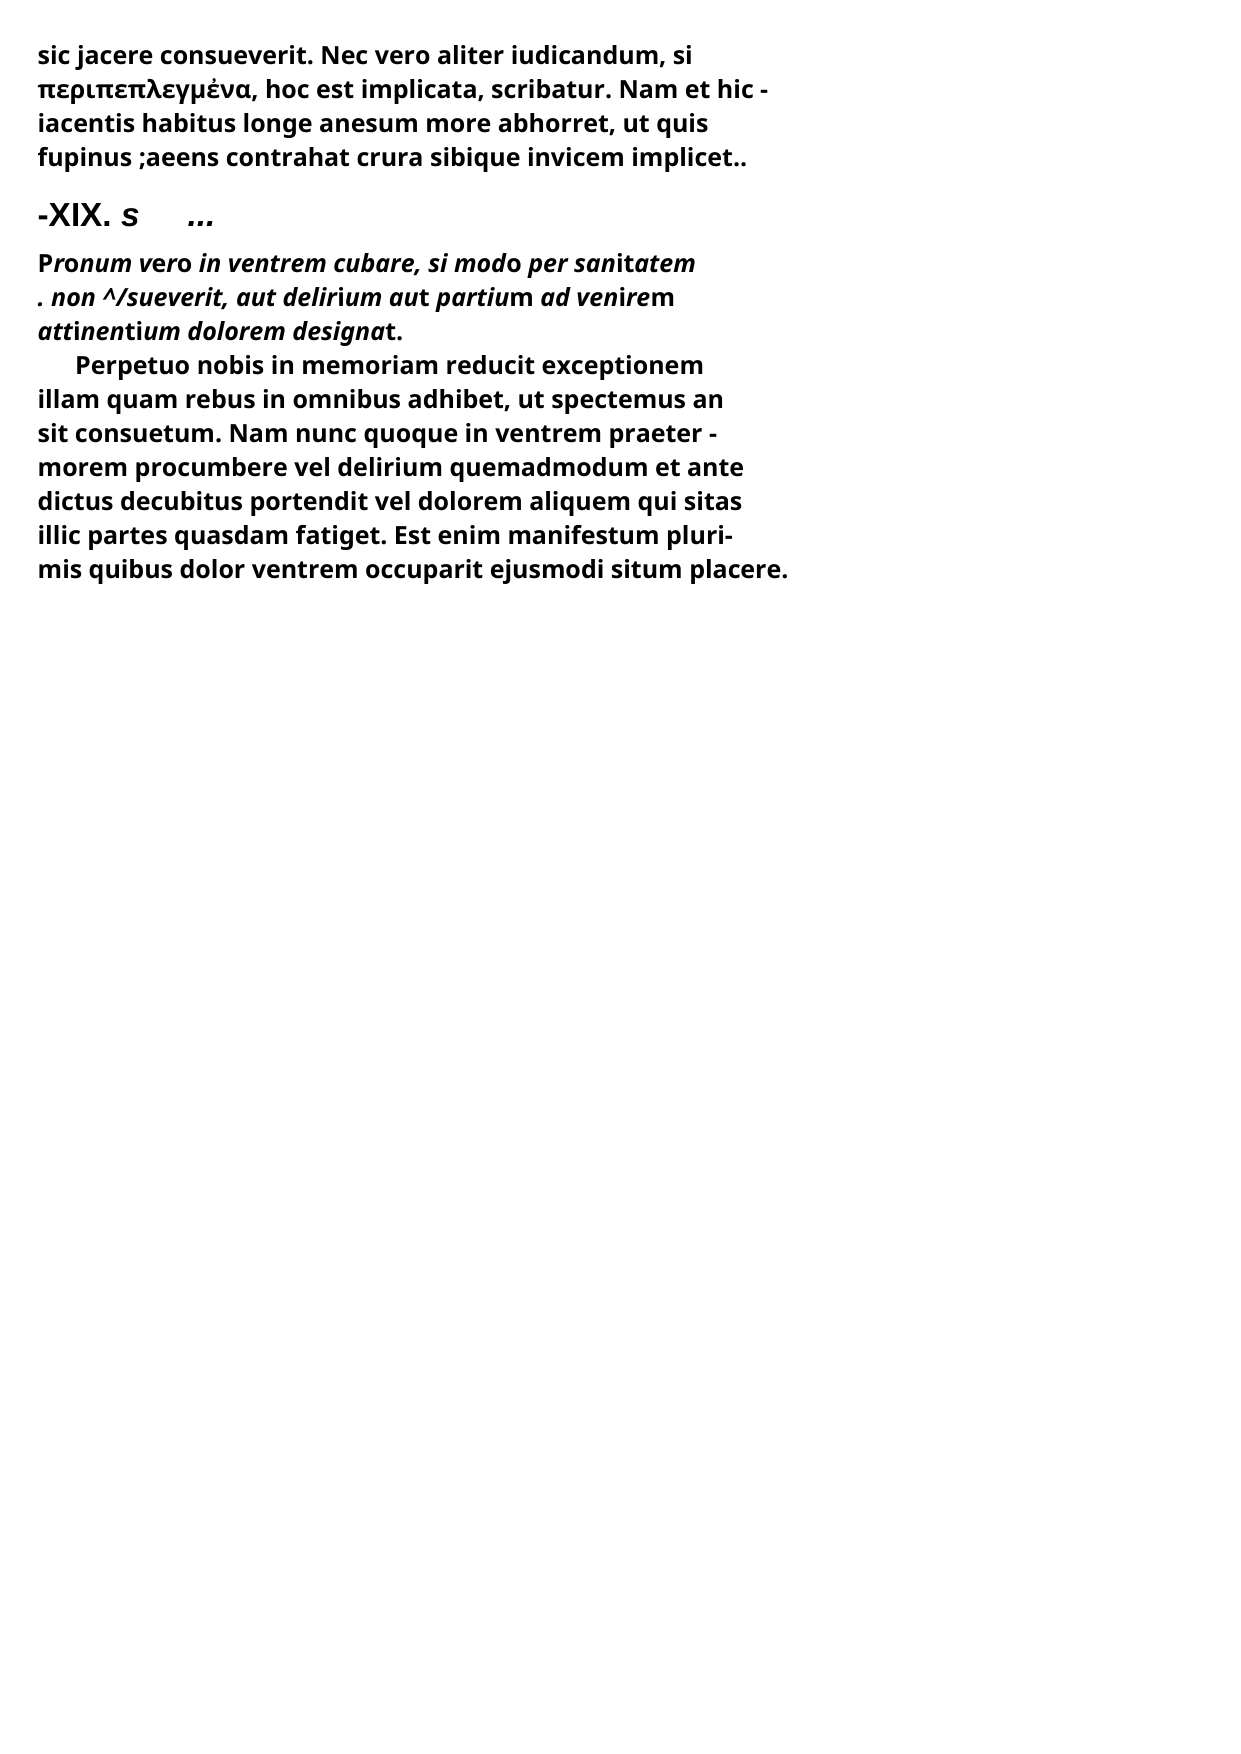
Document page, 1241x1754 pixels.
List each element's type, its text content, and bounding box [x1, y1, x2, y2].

subtitle -XIX. s ... [37, 194, 1203, 233]
text Perpetuo nobis in memoriam reducit exceptionem illam quam rebus in omnibus adhibet, ut spectemus an sit consuetum. Nam nunc quoque in ventrem praeter - morem procumbere vel delirium quemadmodum et ante dictus decubitus portendit vel dolorem aliquem qui sitas illic partes quasdam fatiget. Est enim manifestum pluri- mis quibus dolor ventrem occuparit ejusmodi situm placere. [37, 348, 1203, 586]
text sic jacere consueverit. Nec vero aliter iudicandum, si περιπεπλεγμἐνα, hoc est implicata, scribatur. Nam et hic - iacentis habitus longe anesum more abhorret, ut quis fupinus ;aeens contrahat crura sibique invicem implicet.. [37, 37, 1203, 174]
text Pronum vero in ventrem cubare, si modo per sanitatem . non ^/sueverit, aut delirium aut partium ad venirem attinentium dolorem designat. [37, 246, 1203, 348]
